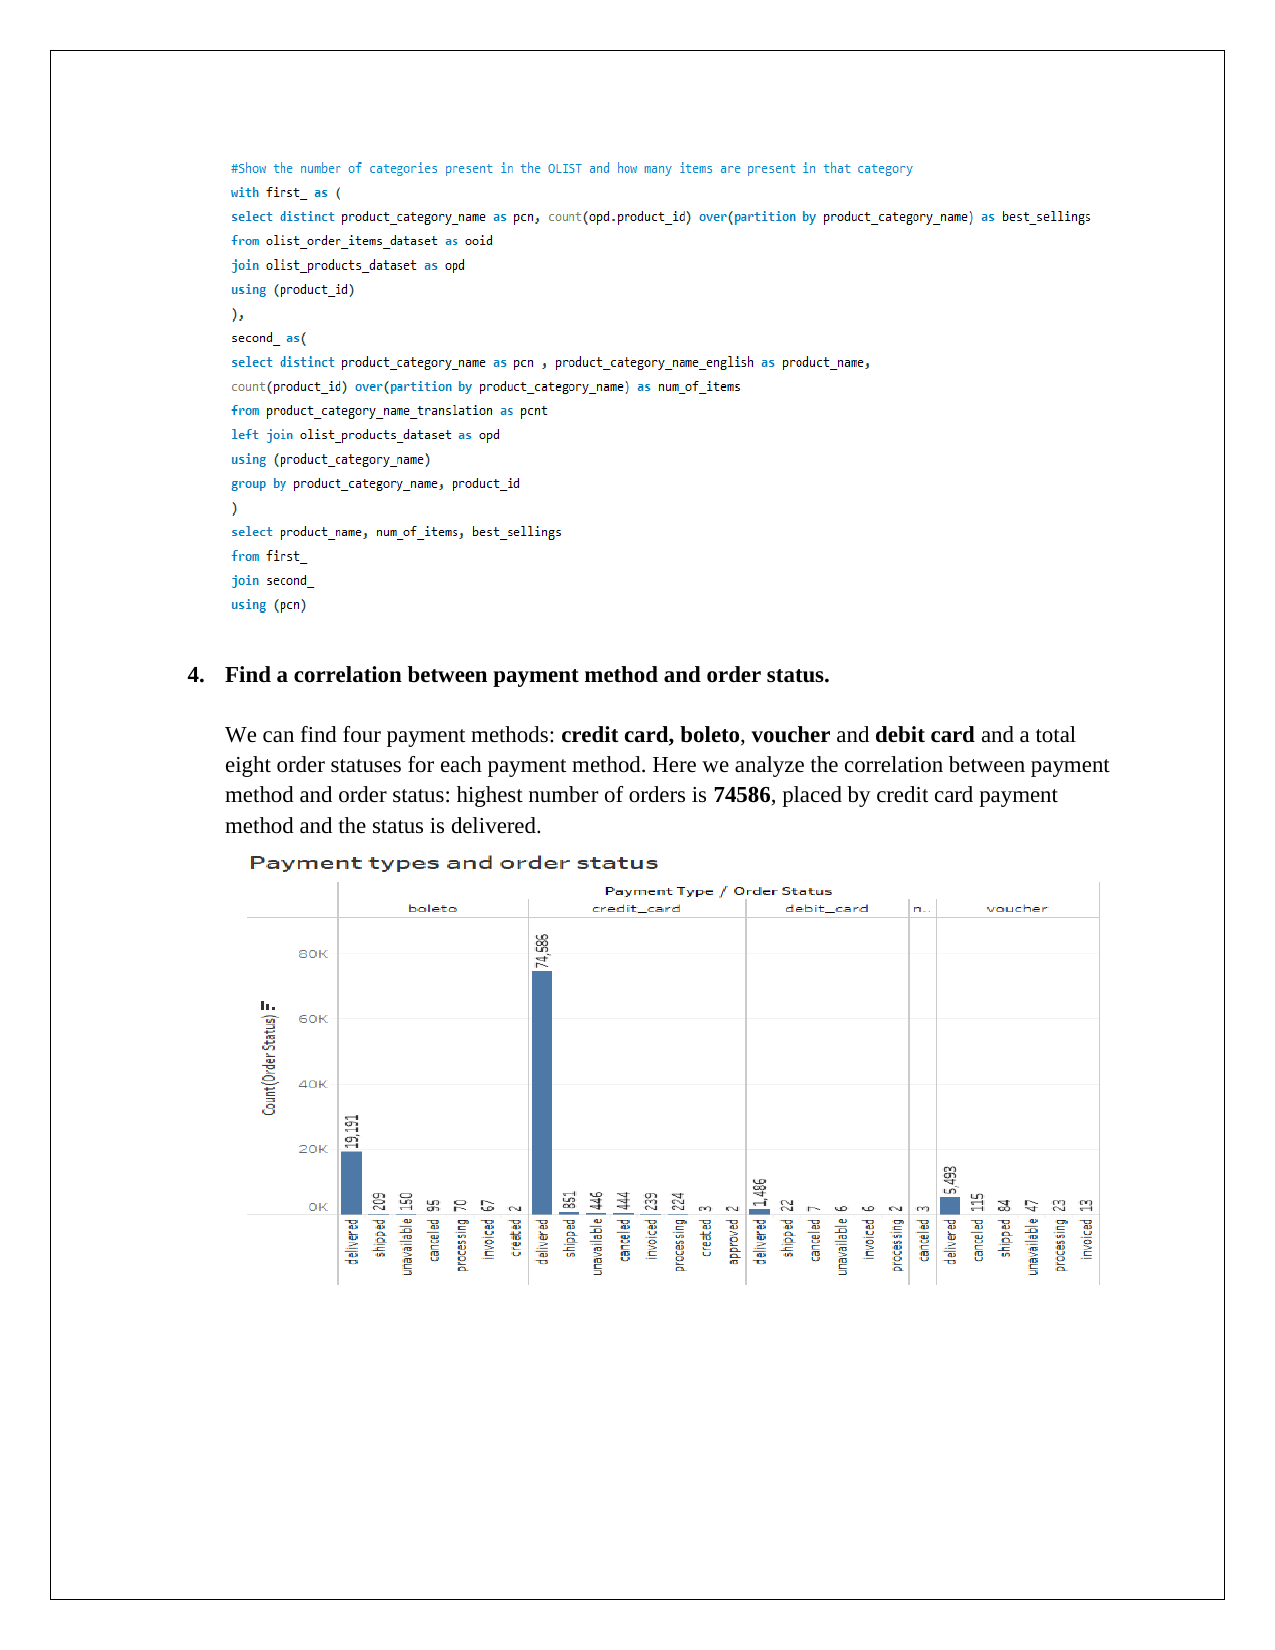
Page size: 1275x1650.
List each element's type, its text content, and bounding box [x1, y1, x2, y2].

picture [237, 841, 1113, 1292]
list Find a correlation between payment method and order status. [187, 661, 1125, 687]
picture [225, 150, 1144, 627]
list We can find four payment methods: credit card, boleto, voucher and debit card and a total eight order statuses for each payment method. Here we analyze the correlation between payment method and order status: highest number of orders is 74586, placed by credit card payment method and the status is delivered. [225, 721, 1125, 838]
